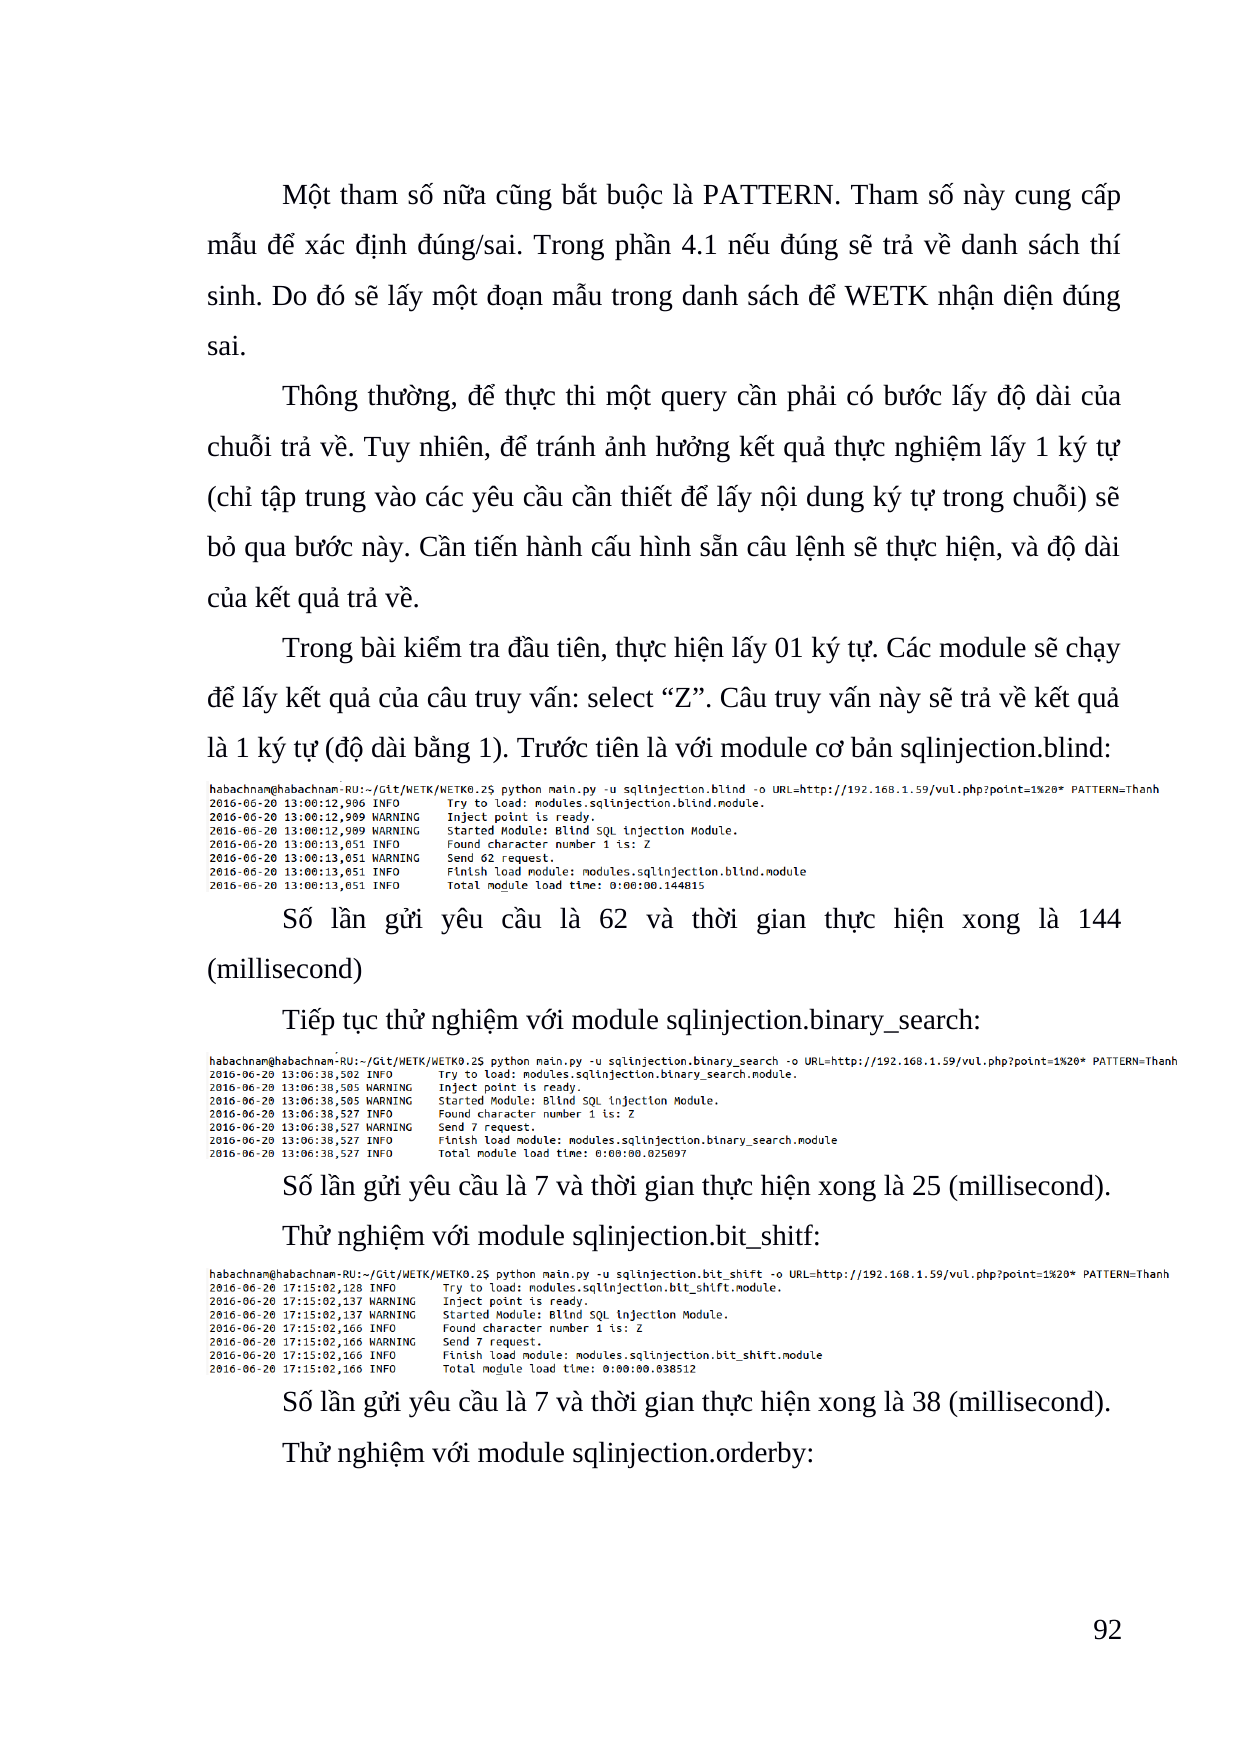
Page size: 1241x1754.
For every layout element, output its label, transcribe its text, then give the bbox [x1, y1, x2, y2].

text Thông thường, để thực thi một query cần phải có bước lấy độ dài của chuỗi trả về. Tuy nhiên, để tránh ảnh hưởng kết quả thực nghiệm lấy 1 ký tự (chỉ tập trung vào các yêu cầu cần thiết để lấy nội dung ký tự trong chuỗi) sẽ bỏ qua bước này. Cần tiến hành cấu hình sẵn câu lệnh sẽ thực hiện, và độ dài của kết quả trả về. [207, 378, 1122, 613]
text Một tham số nữa cũng bắt buộc là PATTERN. Tham số này cung cấp mẫu để xác định đúng/sai. Trong phần 4.1 nếu đúng sẽ trả về danh sách thí sinh. Do đó sẽ lấy một đoạn mẫu trong danh sách để WETK nhận diện đúng sai. [207, 177, 1122, 362]
text Số lần gửi yêu cầu là 7 và thời gian thực hiện xong là 25 (millisecond). [207, 1168, 1122, 1202]
picture [206, 1268, 1187, 1375]
picture [206, 781, 1187, 892]
picture [206, 1052, 1187, 1159]
text Tiếp tục thử nghiệm với module sqlinjection.binary_search: [207, 1002, 1122, 1036]
text Thử nghiệm với module sqlinjection.bit_shitf: [207, 1218, 1122, 1252]
text Số lần gửi yêu cầu là 7 và thời gian thực hiện xong là 38 (millisecond). [207, 1384, 1122, 1418]
text Thử nghiệm với module sqlinjection.orderby: [207, 1435, 1122, 1468]
text Trong bài kiểm tra đầu tiên, thực hiện lấy 01 ký tự. Các module sẽ chạy để lấy kết quả của câu truy vấn: select “Z”. Câu truy vấn này sẽ trả về kết quả là 1 ký tự (độ dài bằng 1). Trước tiên là với module cơ bản sqlinjection.blind: [207, 630, 1122, 764]
text Số lần gửi yêu cầu là 62 và thời gian thực hiện xong là 144 (millisecond) [207, 901, 1122, 985]
